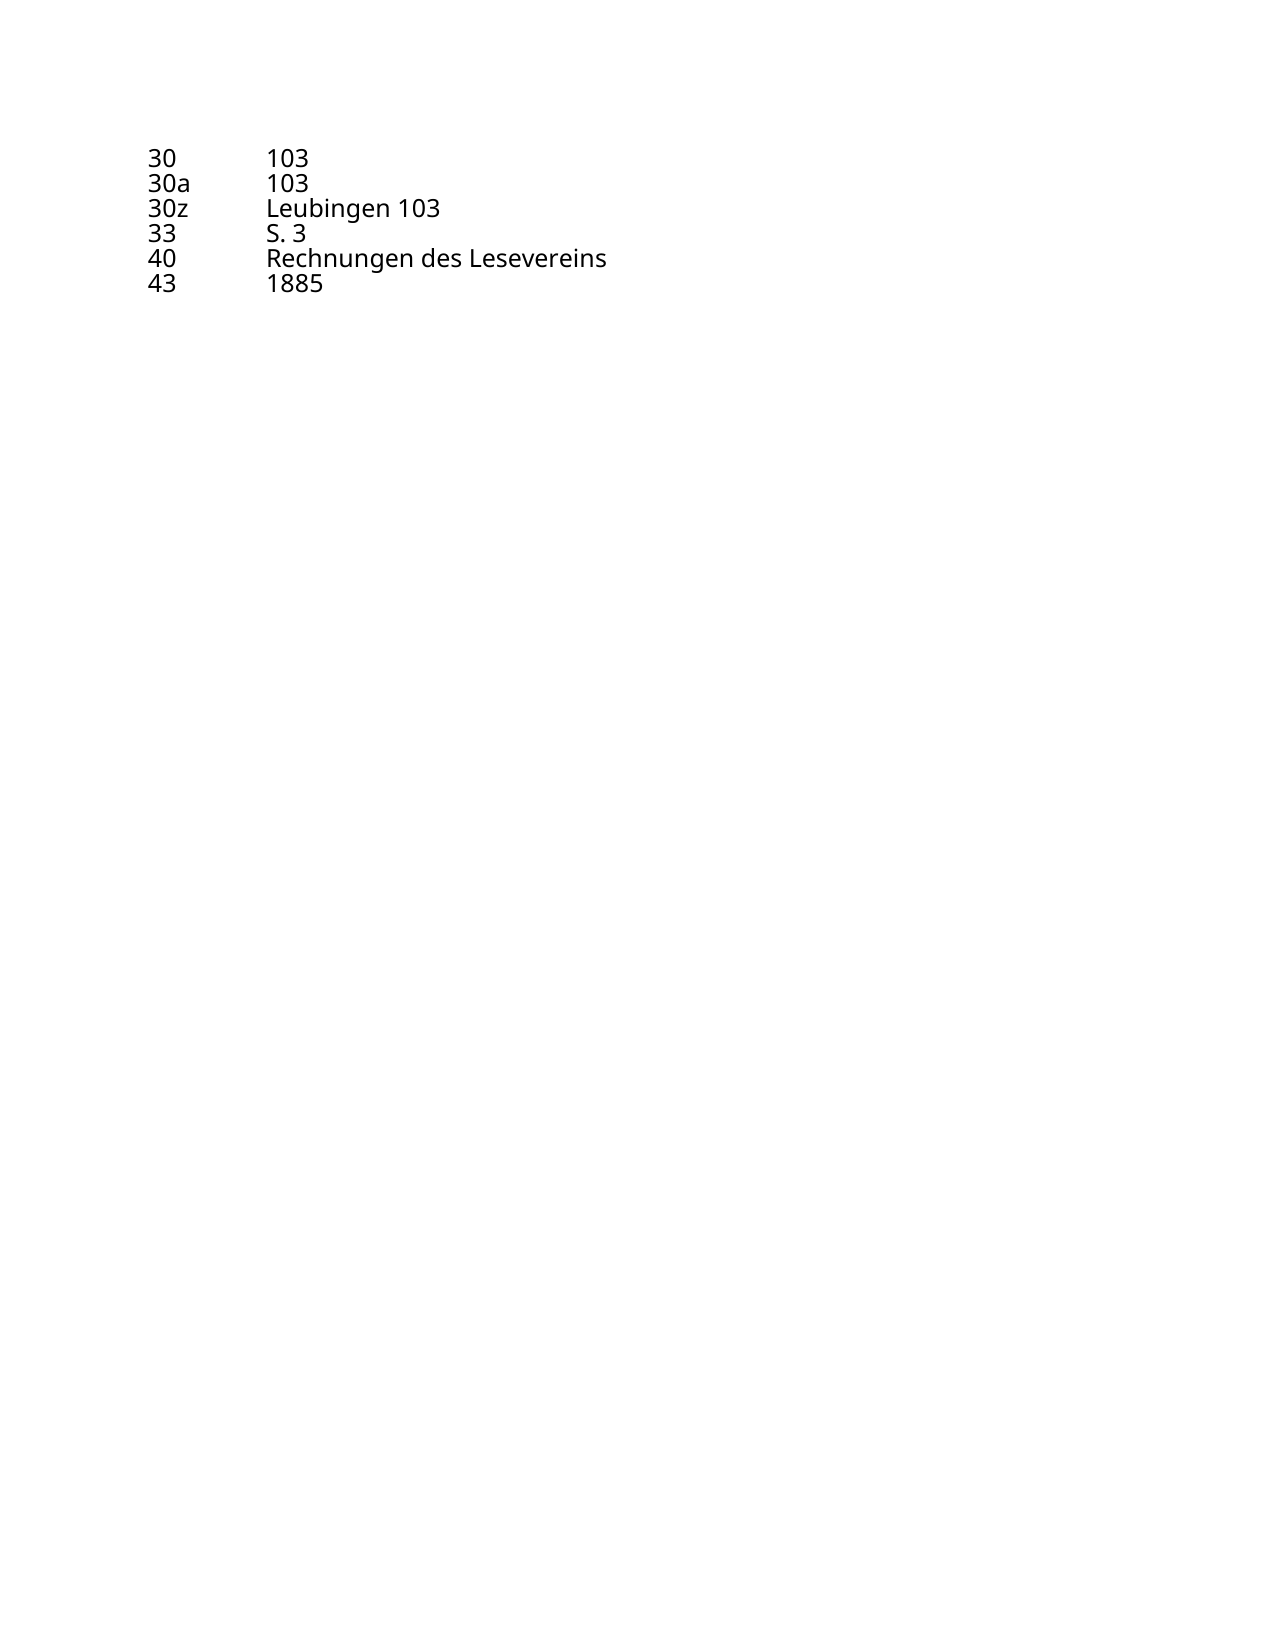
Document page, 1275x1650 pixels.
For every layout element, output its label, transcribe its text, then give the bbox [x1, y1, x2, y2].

text 30z Leubingen 103 [148, 198, 1127, 223]
text 30 103 [148, 148, 1127, 173]
text 43 1885 [148, 273, 1127, 298]
text 33 S. 3 [148, 223, 1127, 248]
text 30a 103 [148, 173, 1127, 198]
text 40 Rechnungen des s[Leseverein]ss [148, 248, 1127, 273]
